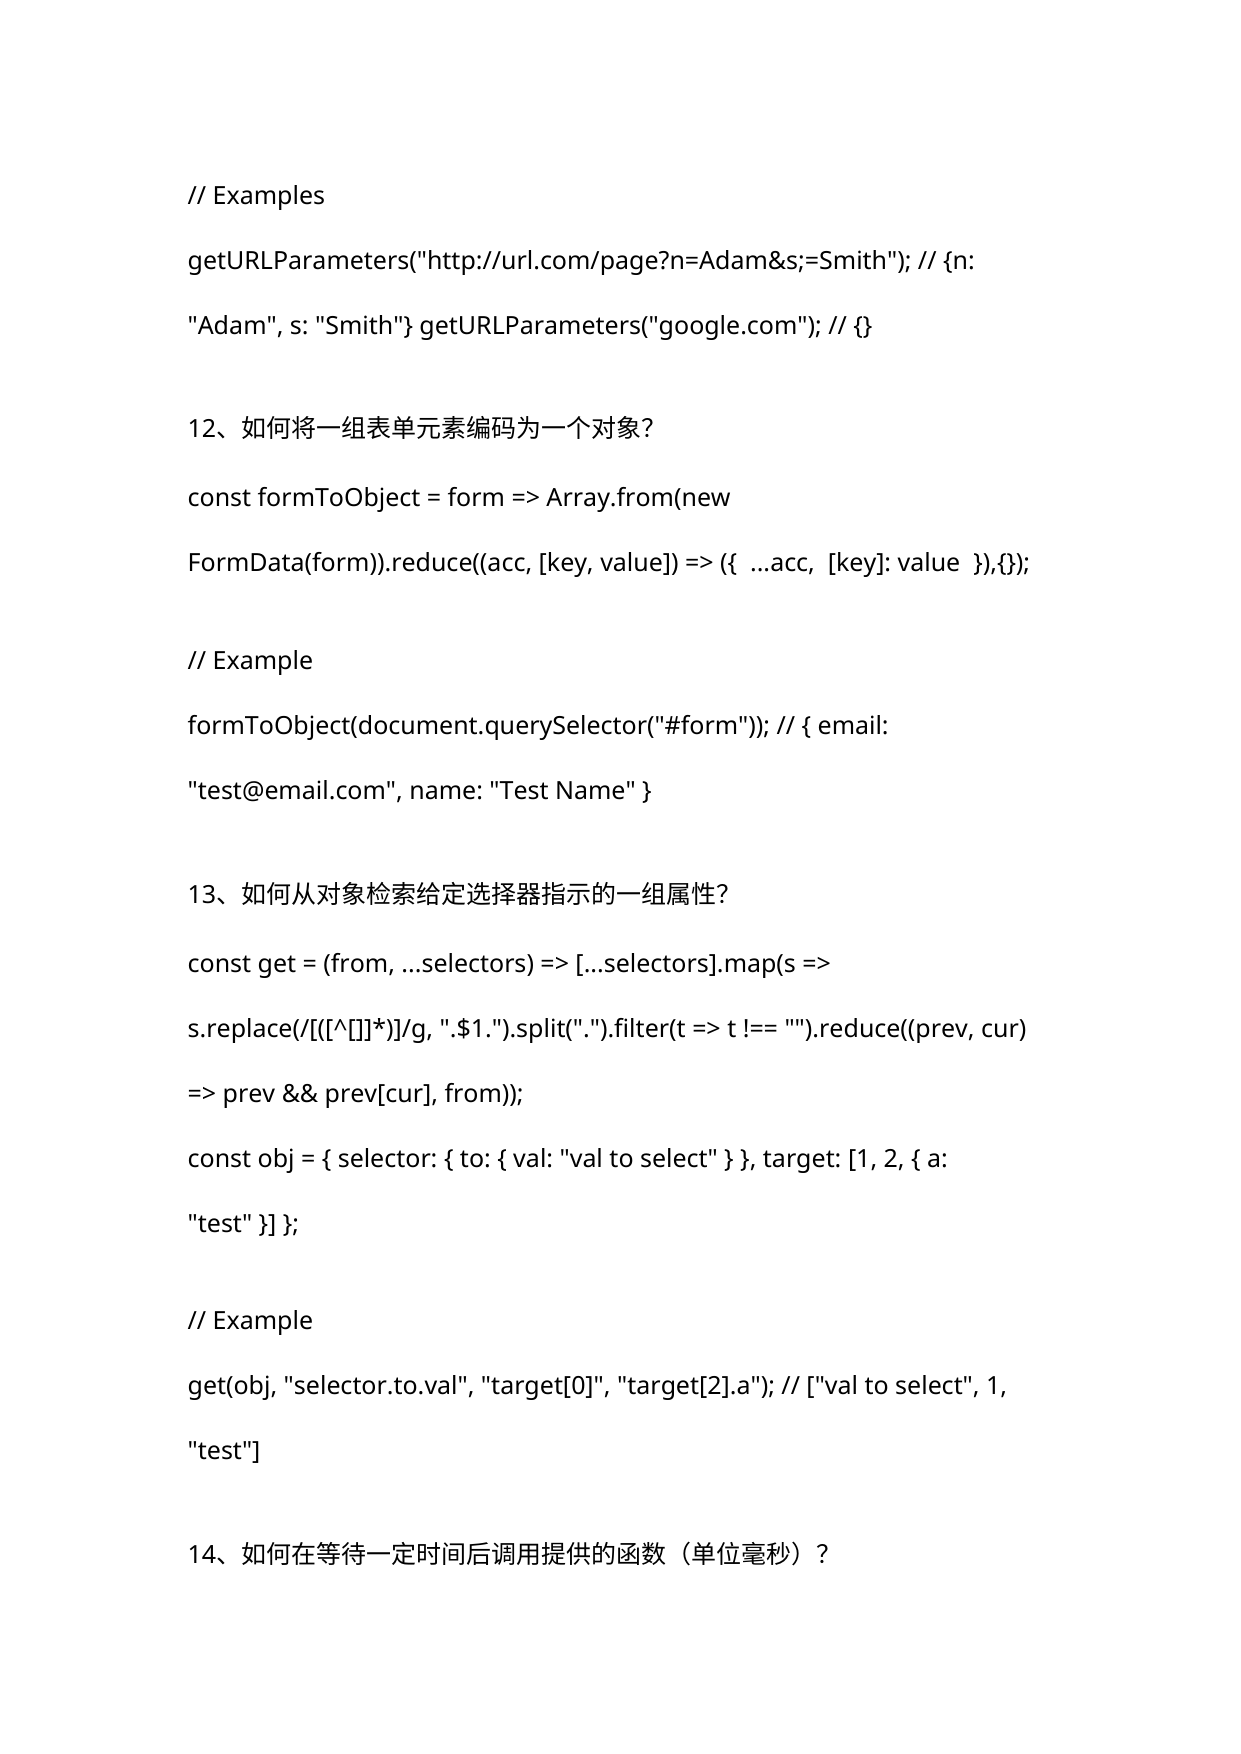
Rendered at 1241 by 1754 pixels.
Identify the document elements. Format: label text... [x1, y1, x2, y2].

text const obj = { selector: { to: { val: "val to select" } }, target: [1, 2, { a: "test" }] }; [187, 1125, 1053, 1255]
text // Examples [187, 162, 1053, 227]
text 13、如何从对象检索给定选择器指示的一组属性？ [187, 860, 1053, 925]
text get(obj, "selector.to.val", "target[0]", "target[2].a"); // ["val to select", 1, "test"] [187, 1352, 1053, 1482]
text // Example [187, 627, 1053, 692]
text const get = (from, ...selectors) => [...selectors].map(s => s.replace(/[([^[]]*)]/g, ".$1.").split(".").filter(t => t !== "").reduce((prev, cur) => prev && prev[cur], from)); [187, 930, 1053, 1125]
text formToObject(document.querySelector("#form")); // { email: "test@email.com", name: "Test Name" } [187, 692, 1053, 822]
text const formToObject = form => Array.from(new FormData(form)).reduce((acc, [key, value]) => ({ ...acc, [key]: value }),{}); [187, 465, 1053, 595]
text 14、如何在等待一定时间后调用提供的函数（单位毫秒）？ [187, 1520, 1053, 1585]
text // Example [187, 1287, 1053, 1352]
text 12、如何将一组表单元素编码为一个对象？ [187, 394, 1053, 459]
text getURLParameters("http://url.com/page?n=Adam&s;=Smith"); // {n: "Adam", s: "Smith"} getURLParameters("google.com"); // {} [187, 227, 1053, 357]
